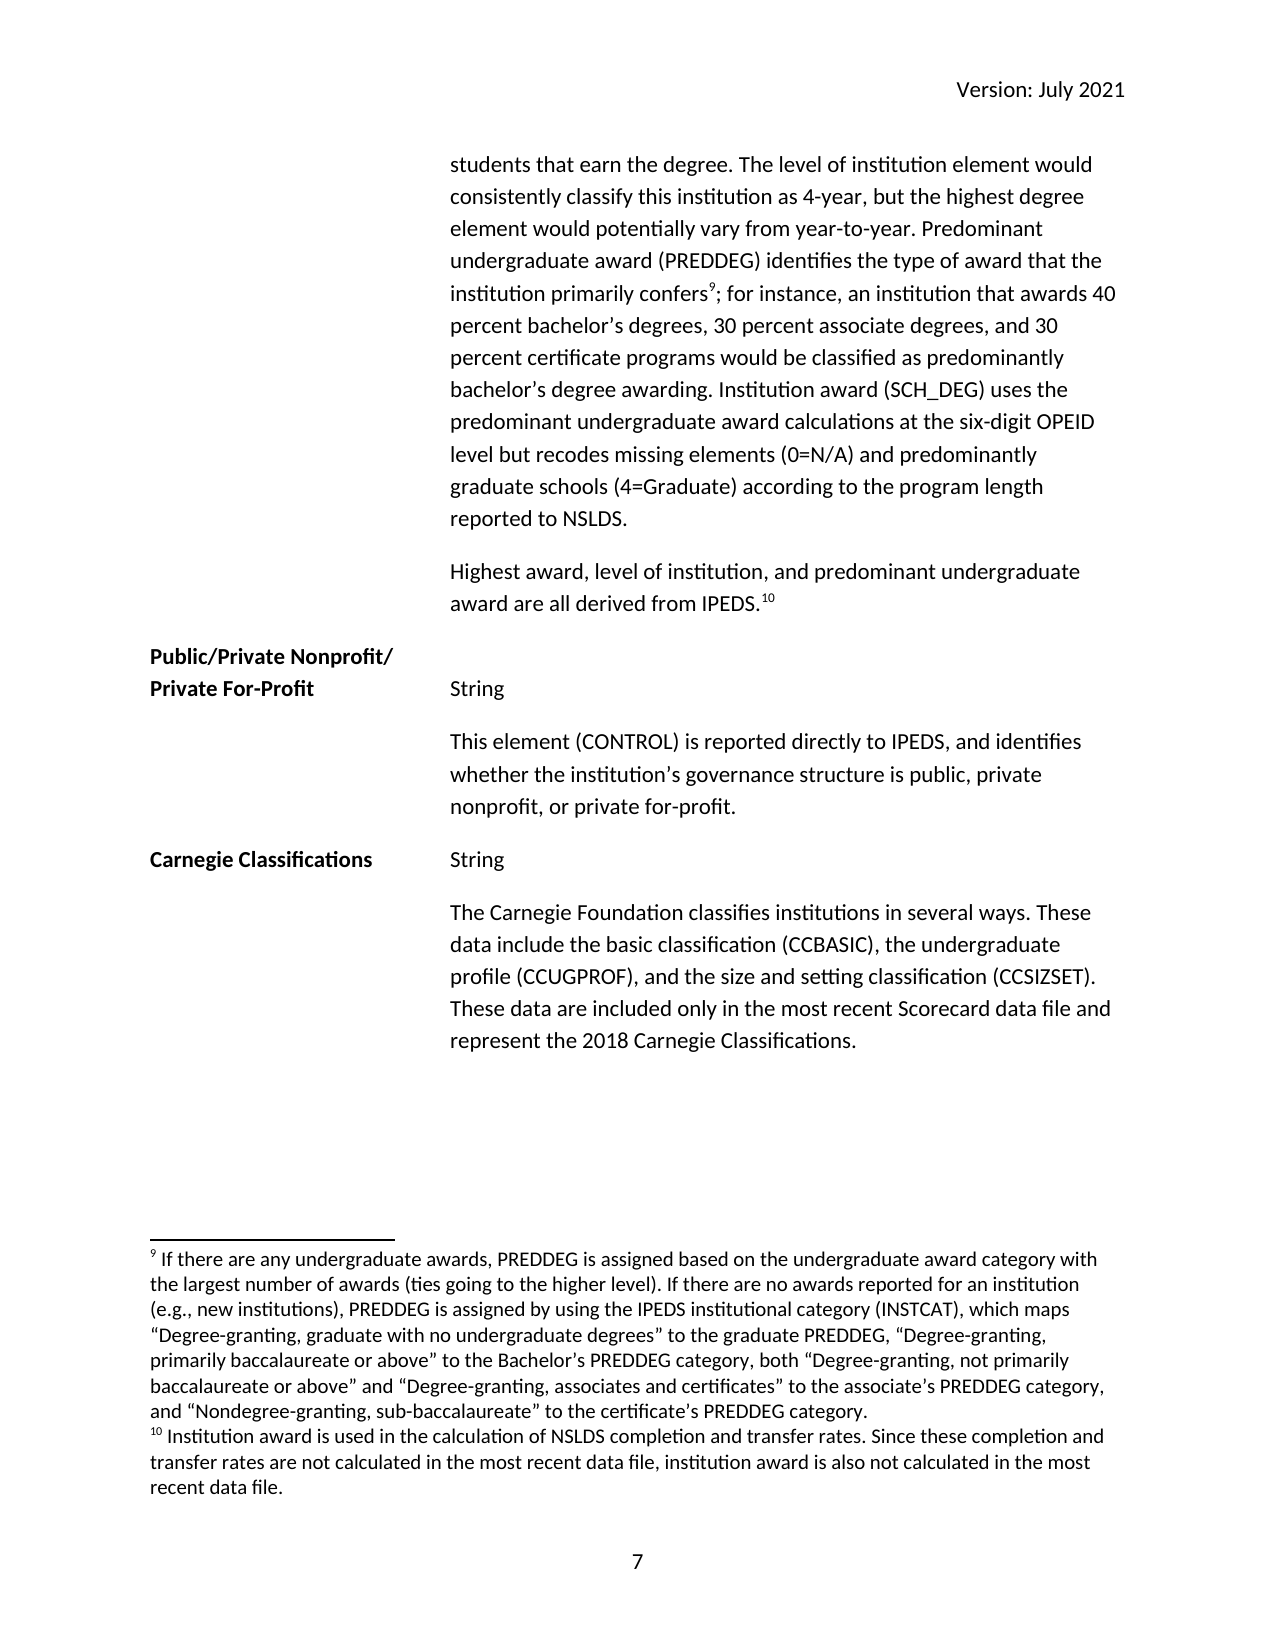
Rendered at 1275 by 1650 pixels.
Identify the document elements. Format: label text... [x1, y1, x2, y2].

text The Carnegie Foundation classifies institutions in several ways. These data include the basic classification (CCBASIC), the undergraduate profile (CCUGPROF), and the size and setting classification (CCSIZSET). These data are included only in the most recent Scorecard data file and represent the 2018 Carnegie Classifications. [450, 898, 1125, 1055]
text There are several elements that identify the degree/certificate profile of the institution. Highest award (HIGHDEG) identifies the highest award level conferred at the institution. Level of institution (ICLEVEL) conveys the highest level of award offered at the institution: 4-year, 2-year, or less-than-2-year. This designation differs from the highest degree element in that it is based on an institution’s reported offerings, rather than on degree or certificate completions. For example, an institution may offer a bachelor’s degree program but only infrequently have students that earn the degree. The level of institution element would consistently classify this institution as 4-year, but the highest degree element would potentially vary from year-to-year. Predominant undergraduate award (PREDDEG) identifies the type of award that the institution primarily confers; for instance, an institution that awards 40 percent bachelor’s degrees, 30 percent associate degrees, and 30 percent certificate programs would be classified as predominantly bachelor’s degree awarding. Institution award (SCH_DEG) uses the predominant undergraduate award calculations at the six-digit OPEID level but recodes missing elements (0=N/A) and predominantly graduate schools (4=Graduate) according to the program length reported to NSLDS. [450, 150, 1125, 532]
text Highest award, level of institution, and predominant undergraduate award are all derived from IPEDS. [450, 557, 1125, 617]
text This element (CONTROL) is reported directly to IPEDS, and identifies whether the institution’s governance structure is public, private nonprofit, or private for-profit. [450, 727, 1125, 820]
text Carnegie Classifications String [150, 845, 1125, 873]
text Public/Private Nonprofit/ Private For-Profit String [150, 642, 1125, 702]
